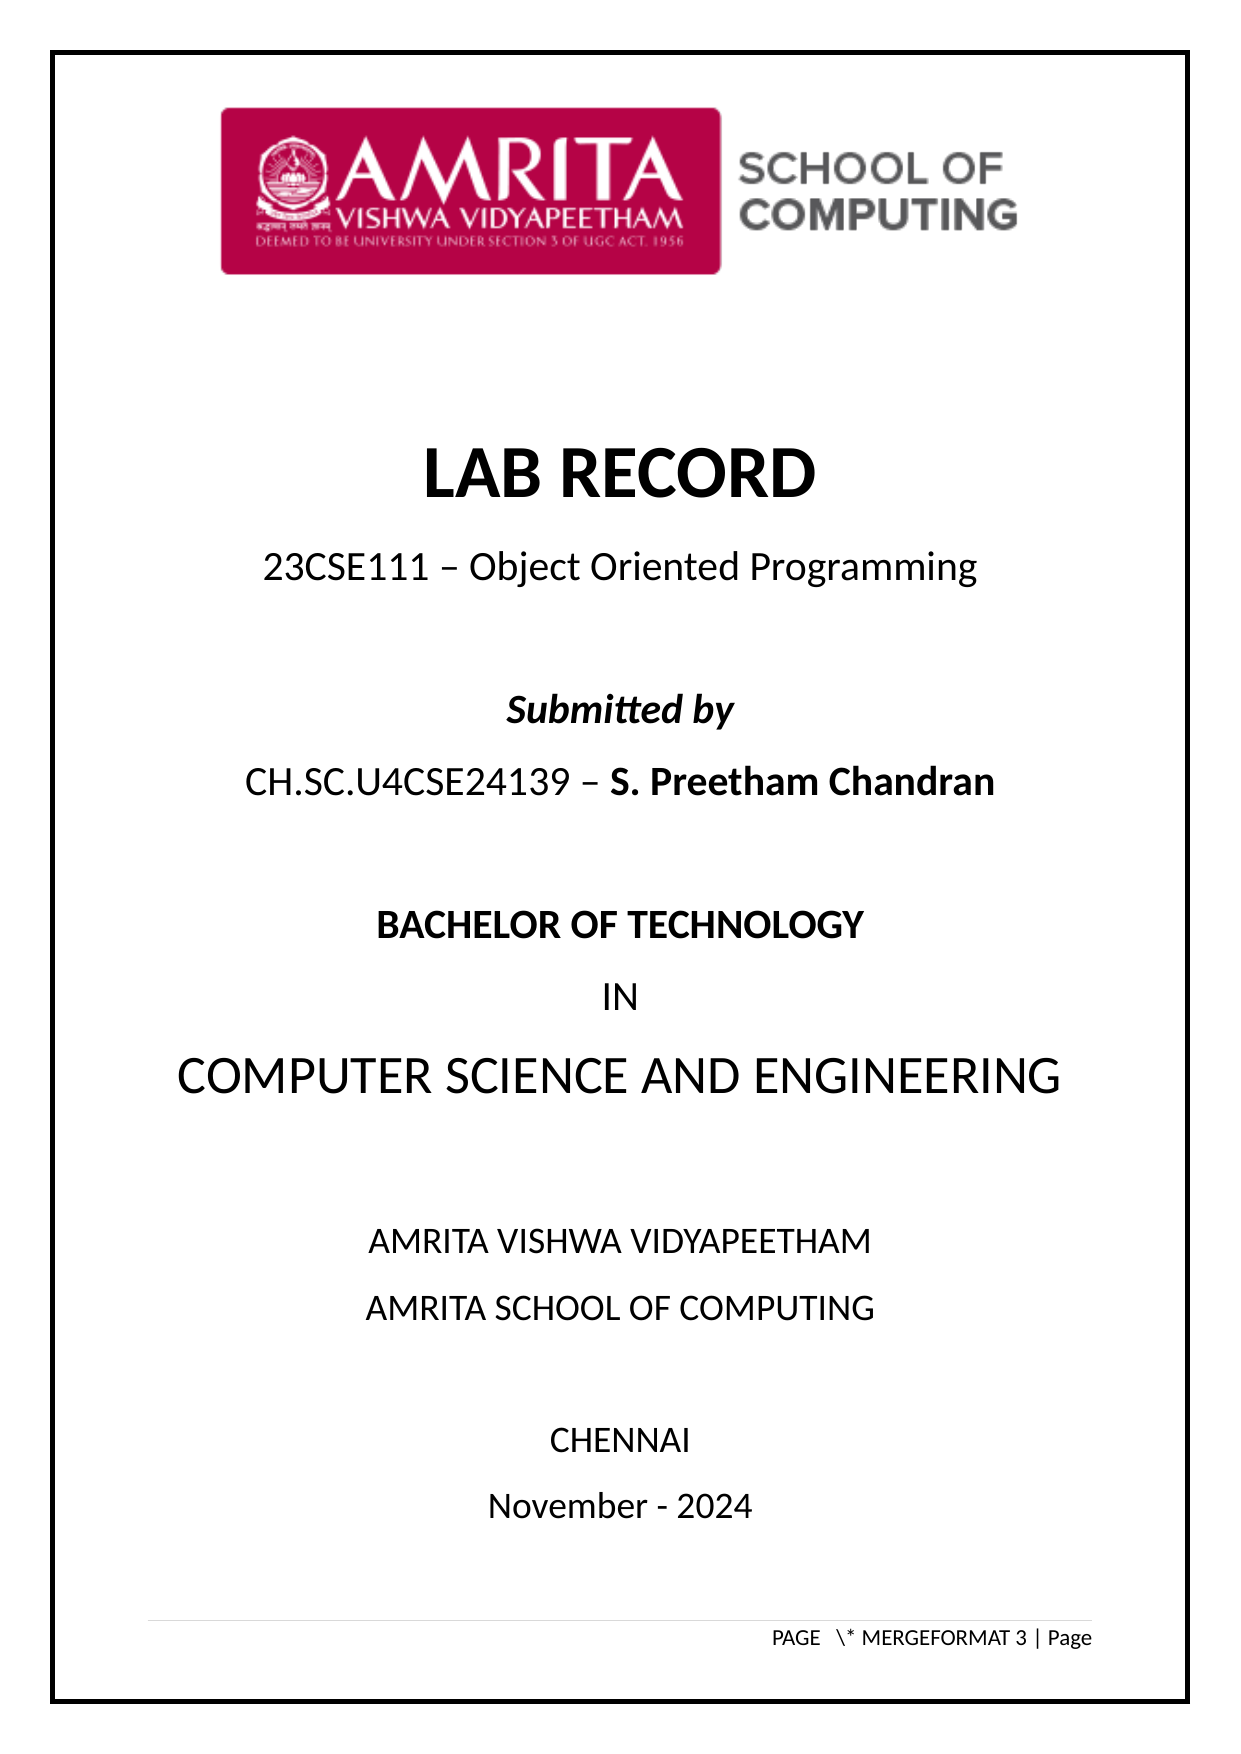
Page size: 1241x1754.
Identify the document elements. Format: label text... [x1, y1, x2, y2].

text Submitted by [148, 683, 1092, 734]
text 23CSE111 – Object Oriented Programming [148, 540, 1092, 591]
text November - 2024 [148, 1482, 1092, 1528]
picture [205, 88, 1035, 297]
text CHENNAI [148, 1416, 1092, 1462]
text AMRITA SCHOOL OF COMPUTING [148, 1283, 1092, 1329]
text IN [148, 970, 1092, 1021]
text COMPUTER SCIENCE AND ENGINEERING [148, 1041, 1092, 1107]
text LAB RECORD [148, 425, 1092, 516]
text AMRITA VISHWA VIDYAPEETHAM [148, 1217, 1092, 1263]
text CH.SC.U4CSE24139 – S. Preetham Chandran [148, 755, 1092, 806]
text BACHELOR OF TECHNOLOGY [148, 898, 1092, 949]
